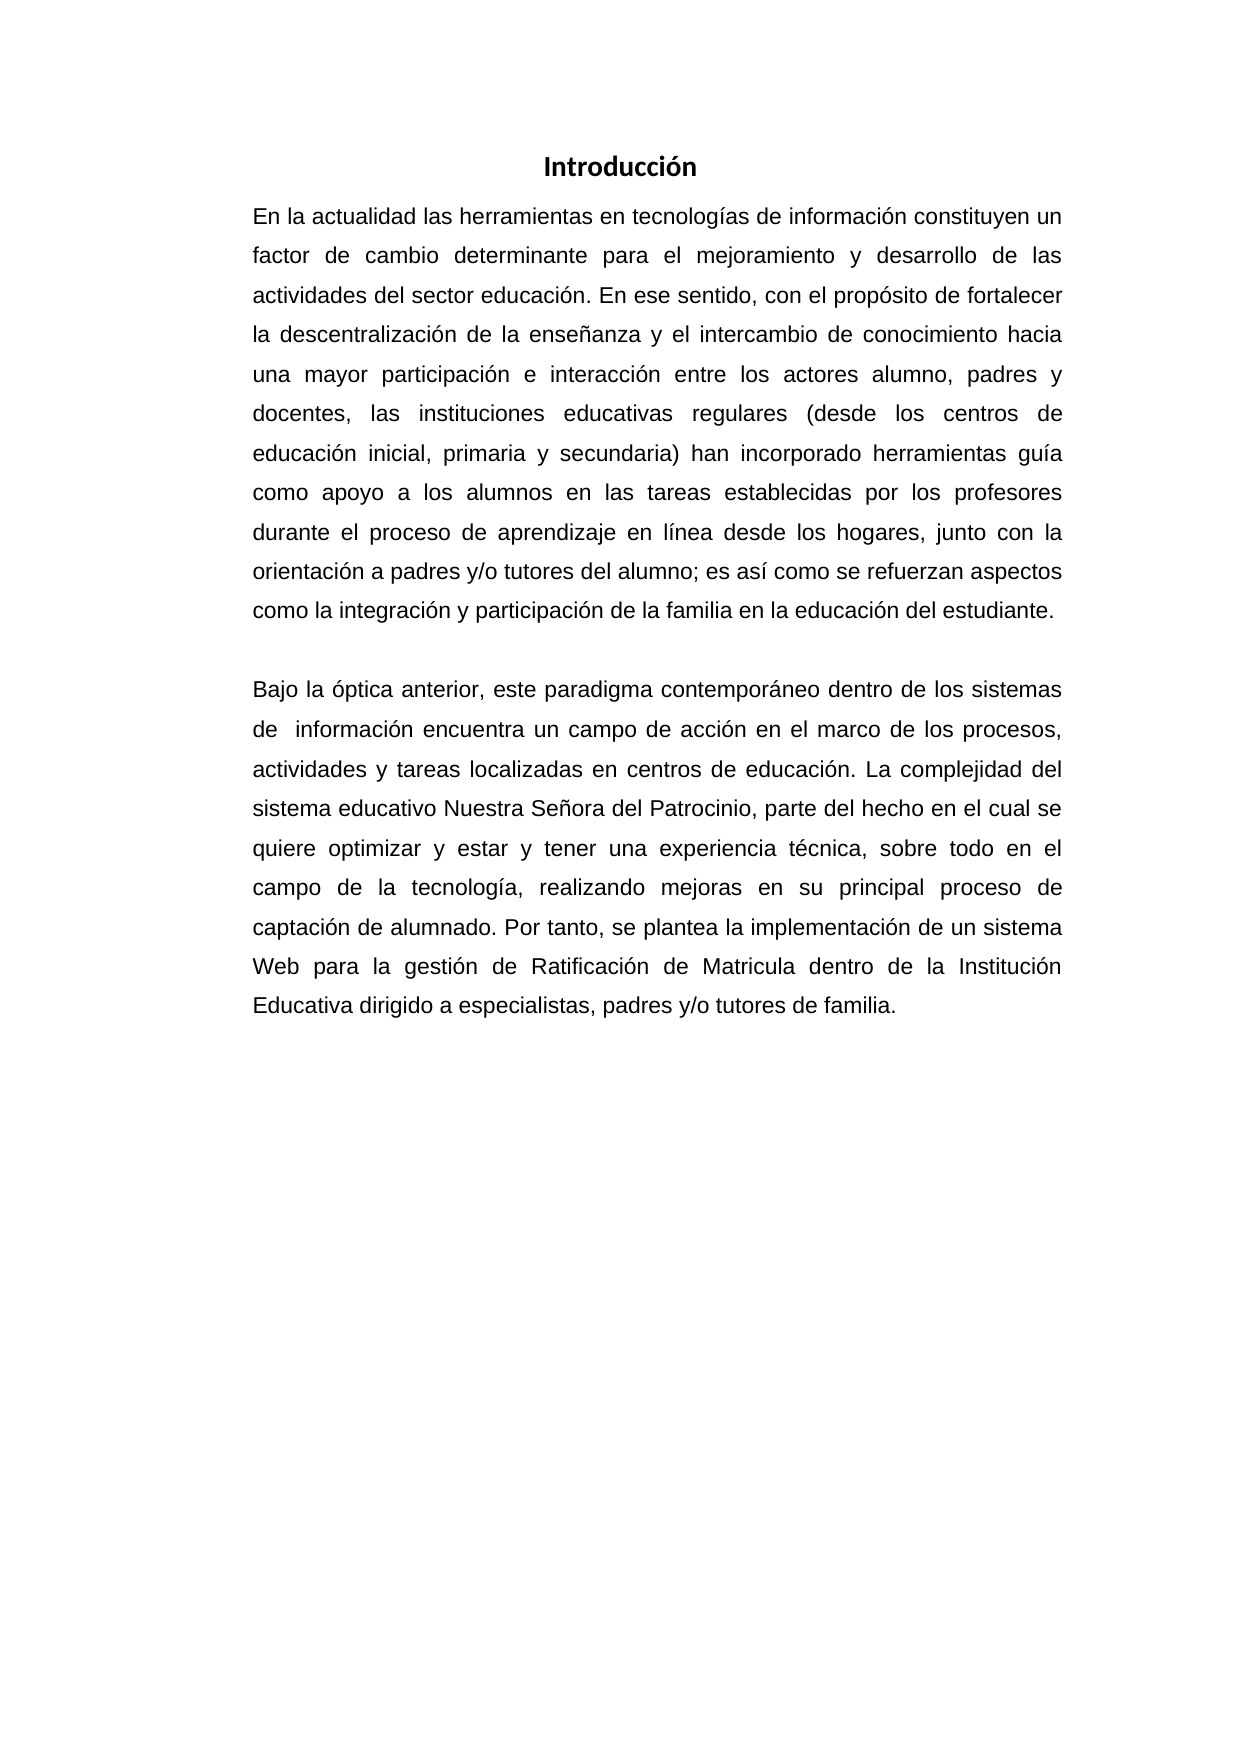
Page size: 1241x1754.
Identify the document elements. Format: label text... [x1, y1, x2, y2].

text Bajo la óptica anterior, este paradigma contemporáneo dentro de los sistemas de información encuentra un campo de acción en el marco de los procesos, actividades y tareas localizadas en centros de educación. La complejidad del sistema educativo Nuestra Señora del Patrocinio, parte del hecho en el cual se quiere optimizar y estar y tener una experiencia técnica, sobre todo en el campo de la tecnología, realizando mejoras en su principal proceso de captación de alumnado. Por tanto, se plantea la implementación de un sistema Web para la gestión de Ratificación de Matricula dentro de la Institución Educativa dirigido a especialistas, padres y/o tutores de familia. [252, 676, 1063, 1019]
text En la actualidad las herramientas en tecnologías de información constituyen un factor de cambio determinante para el mejoramiento y desarrollo de las actividades del sector educación. En ese sentido, con el propósito de fortalecer la descentralización de la enseñanza y el intercambio de conocimiento hacia una mayor participación e interacción entre los actores alumno, padres y docentes, las instituciones educativas regulares (desde los centros de educación inicial, primaria y secundaria) han incorporado herramientas guía como apoyo a los alumnos en las tareas establecidas por los profesores durante el proceso de aprendizaje en línea desde los hogares, junto con la orientación a padres y/o tutores del alumno; es así como se refuerzan aspectos como la integración y participación de la familia en la educación del estudiante. [252, 203, 1063, 624]
text Introducción [177, 148, 1063, 183]
